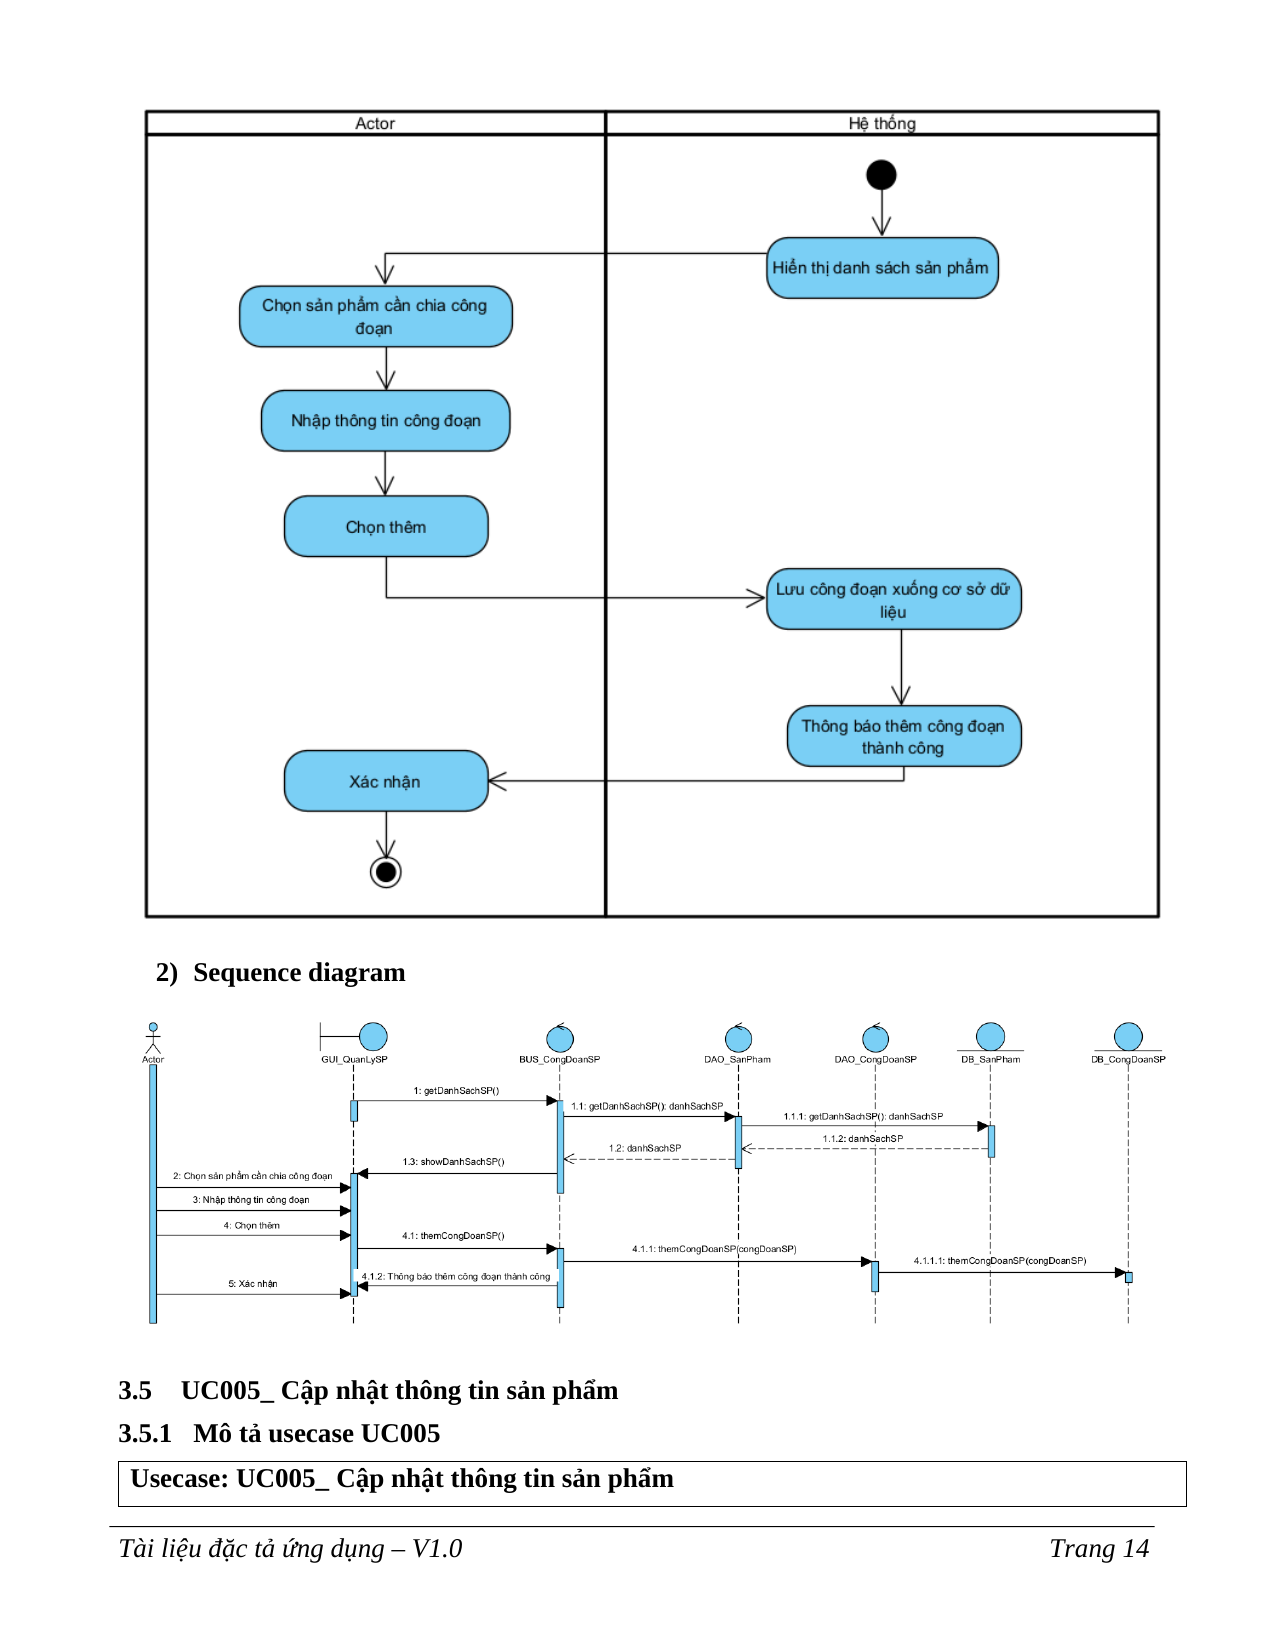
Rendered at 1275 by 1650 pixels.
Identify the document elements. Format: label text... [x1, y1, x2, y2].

picture [118, 1006, 1187, 1355]
picture [118, 88, 1187, 938]
subtitle Mô tả usecase UC005 [118, 1417, 1186, 1448]
list Sequence diagram [156, 957, 1186, 988]
table_header Usecase: UC005_ Cập nhật thông tin sản phẩm [119, 1462, 1186, 1506]
subtitle UC005_ Cập nhật thông tin sản phẩm [118, 1374, 1186, 1405]
